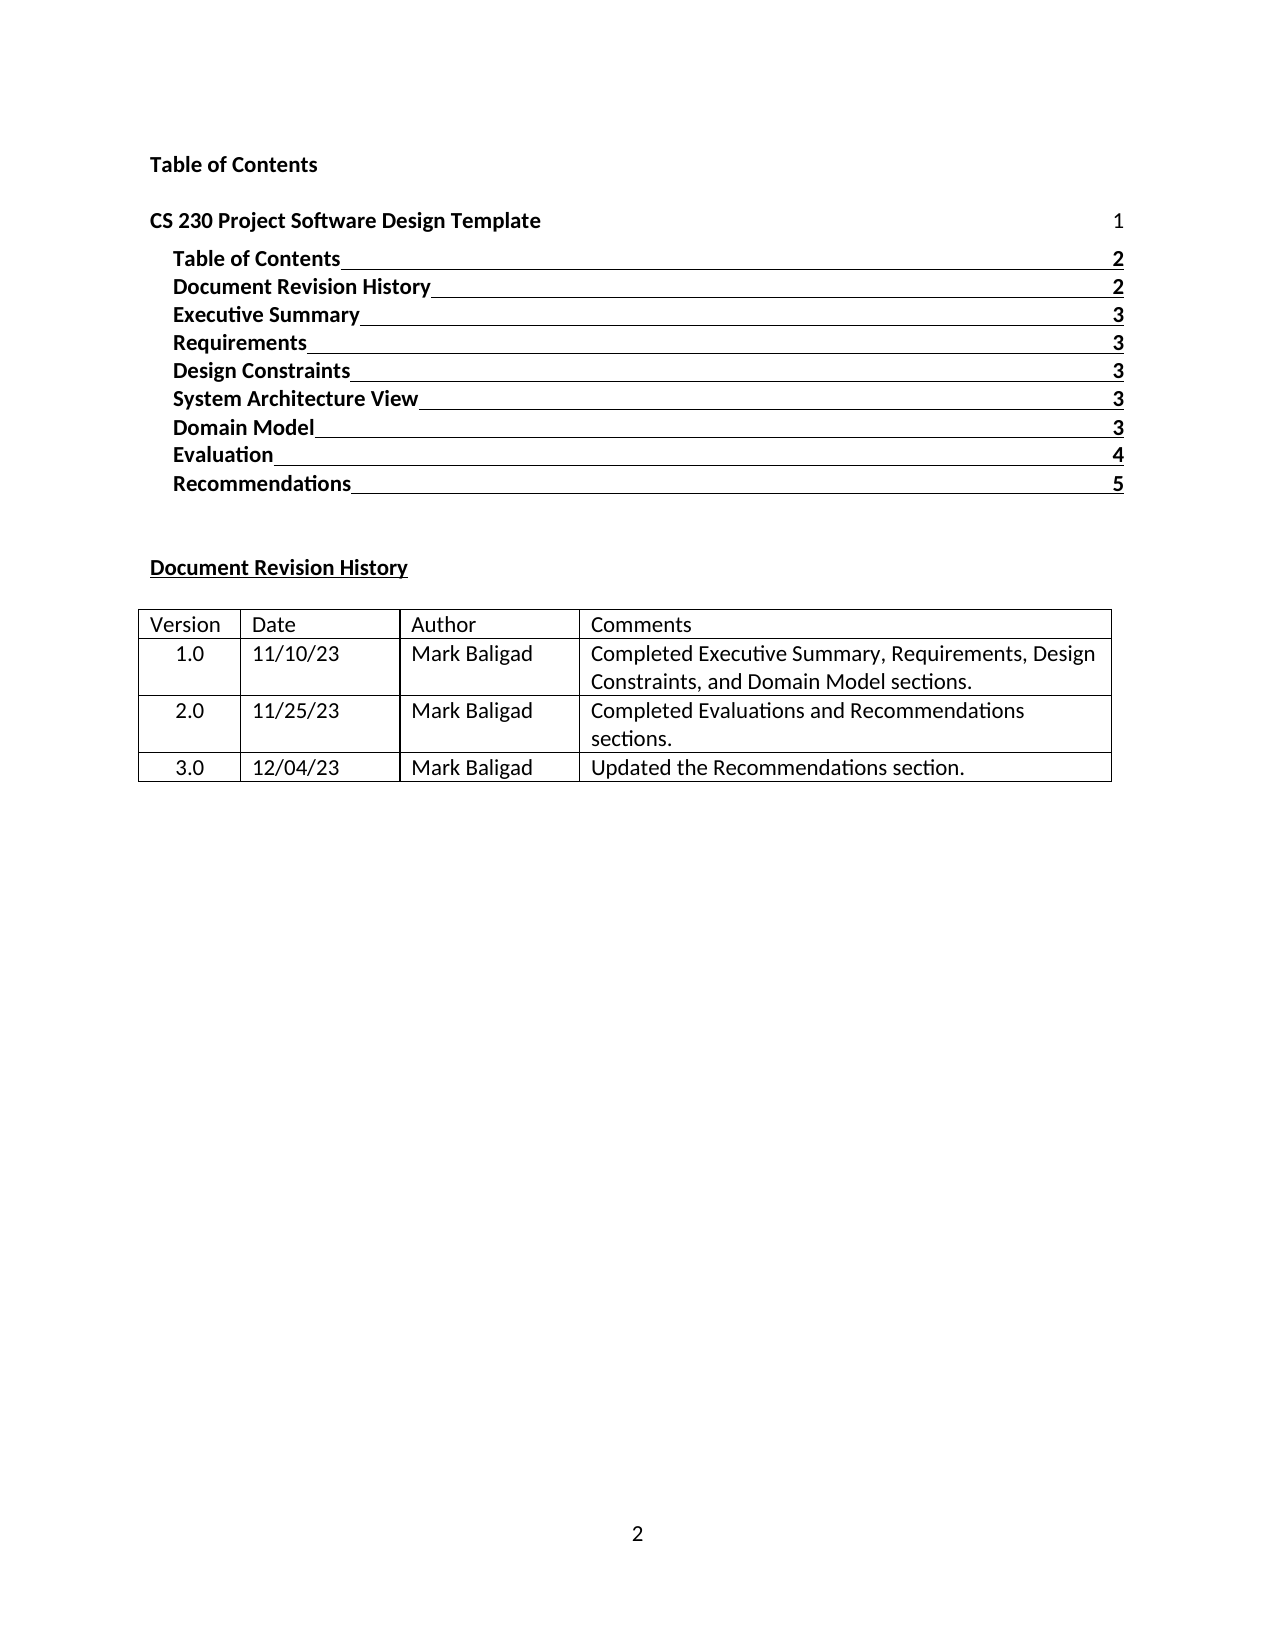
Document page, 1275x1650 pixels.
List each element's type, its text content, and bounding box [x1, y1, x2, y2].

table_cell Mark Baligad [401, 696, 579, 752]
table_cell 1.0 [139, 639, 240, 695]
table_cell Mark Baligad [401, 753, 579, 781]
table_cell 2.0 [139, 696, 240, 752]
table_cell 11/25/23 [241, 696, 399, 752]
table_cell Completed Evaluations and Recommendations sections. [580, 696, 1111, 752]
table_header Author [401, 610, 579, 638]
table_cell 11/10/23 [241, 639, 399, 695]
table_cell 3.0 [139, 753, 240, 781]
table_header Comments [580, 610, 1111, 638]
table_header Version [139, 610, 240, 638]
table_cell Completed Executive Summary, Requirements, Design Constraints, and Domain Model sections. [580, 639, 1111, 695]
table_header Date [241, 610, 399, 638]
subtitle Document Revision History [150, 553, 1125, 581]
table_cell 12/04/23 [241, 753, 399, 781]
table_cell Mark Baligad [401, 639, 579, 695]
table_cell Updated the Recommendations section. [580, 753, 1111, 781]
subtitle Table of Contents [150, 150, 1125, 178]
